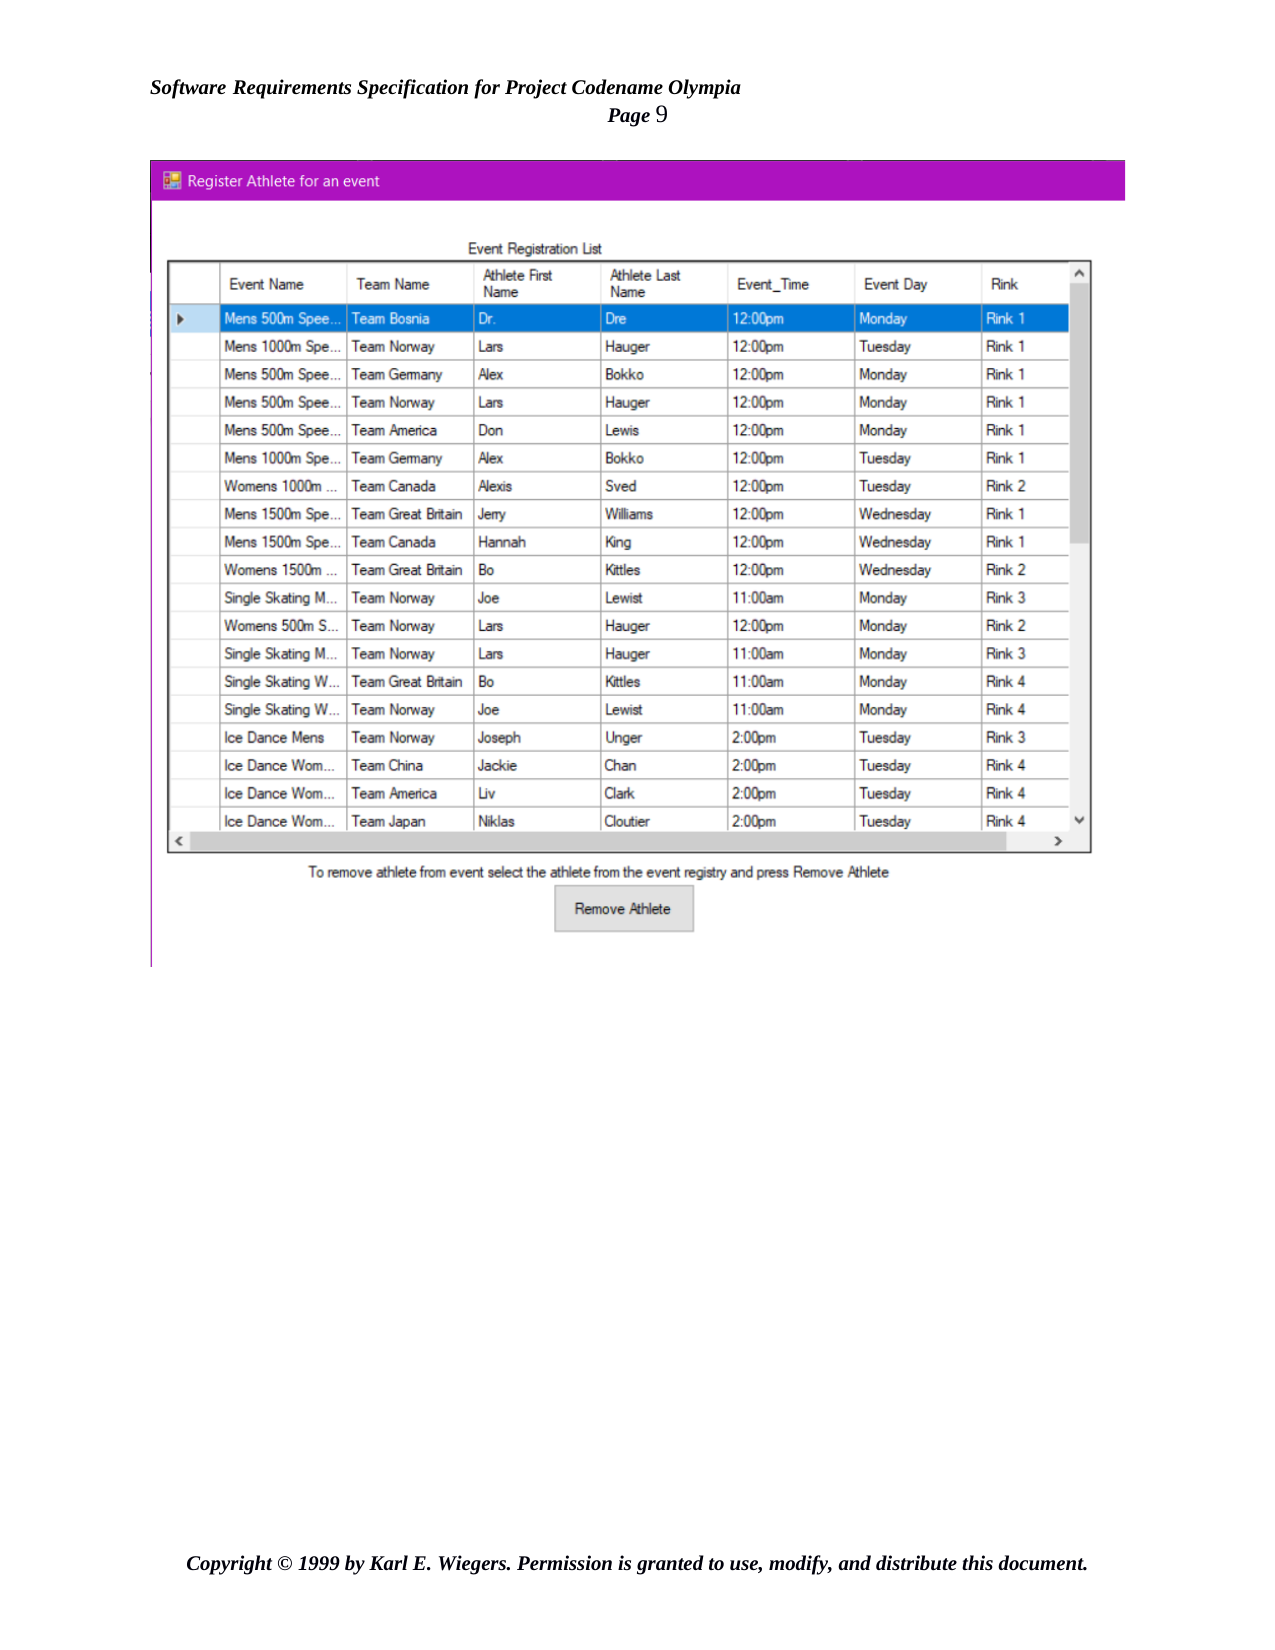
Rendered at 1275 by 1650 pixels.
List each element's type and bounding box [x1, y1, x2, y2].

picture [150, 160, 1125, 967]
